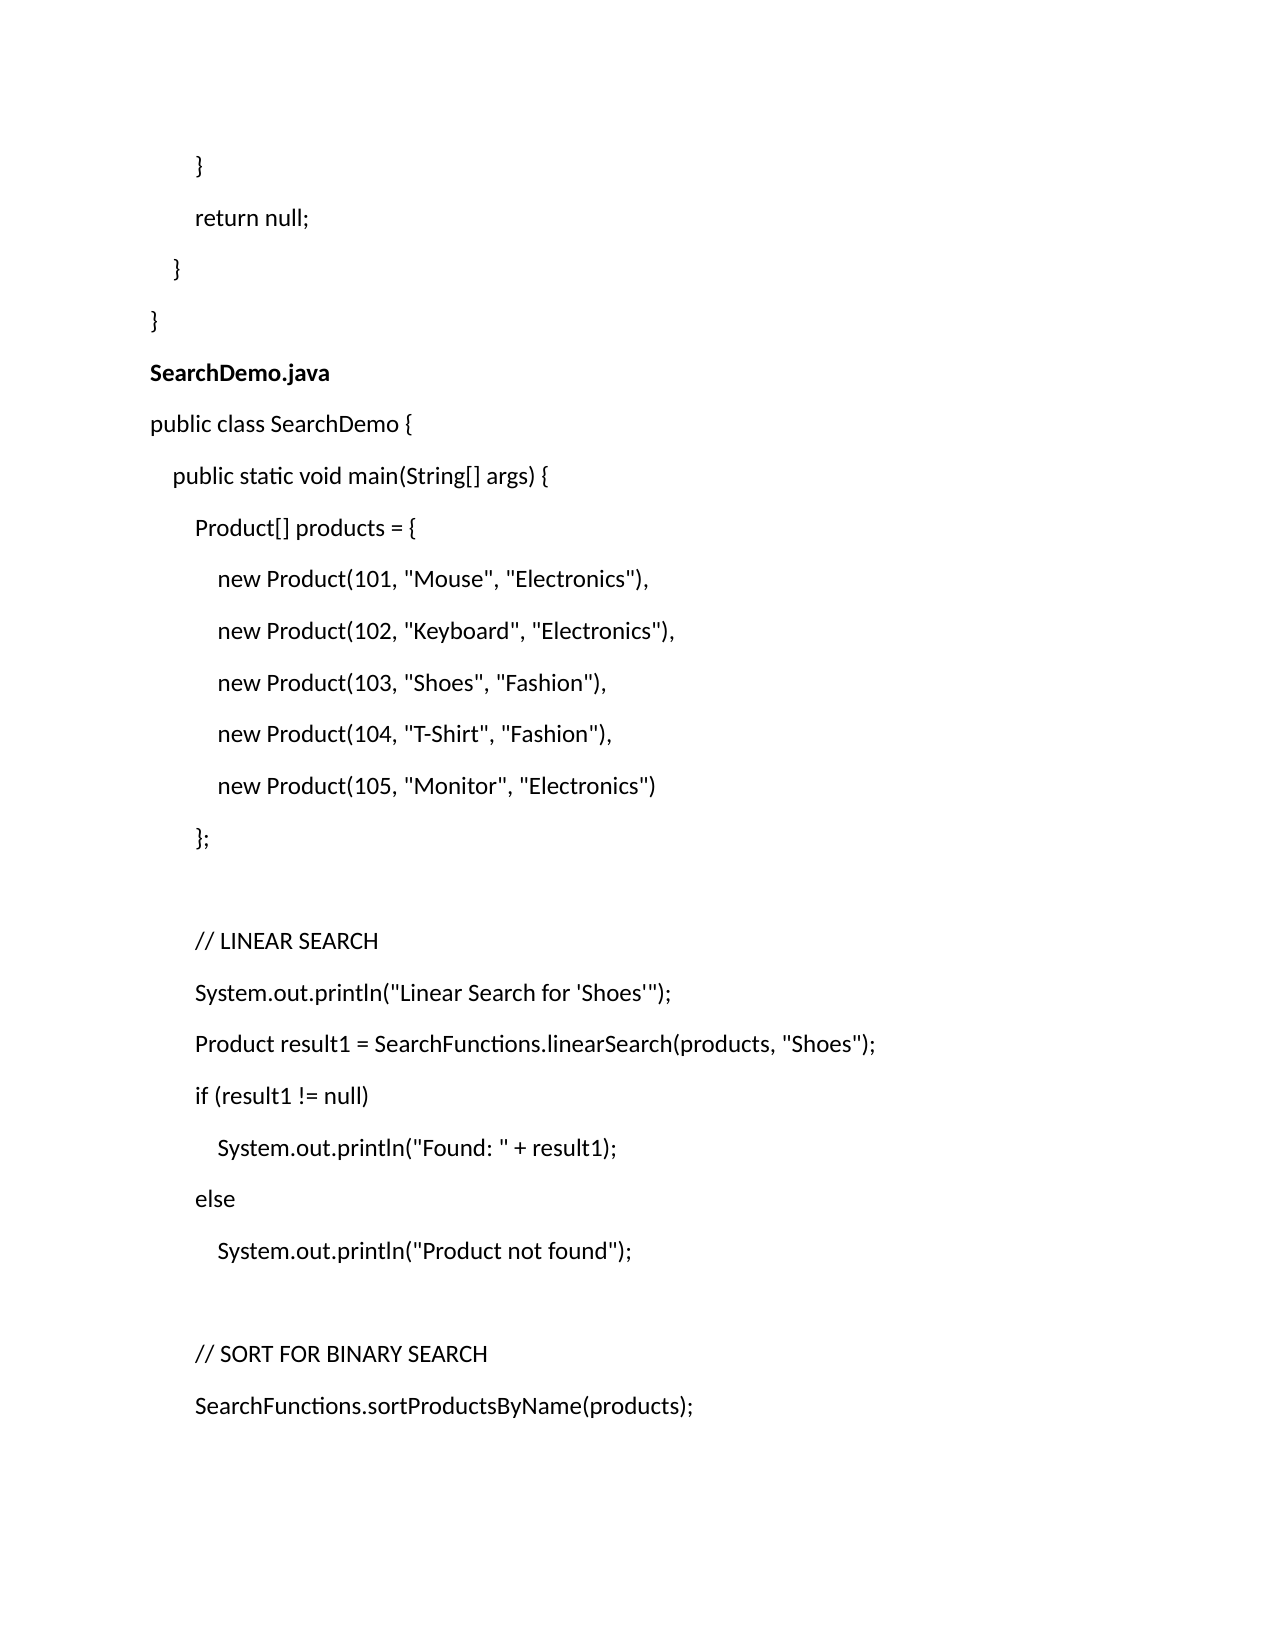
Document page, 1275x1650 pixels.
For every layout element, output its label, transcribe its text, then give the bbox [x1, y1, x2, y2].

text System.out.println("Found: " + result1); [150, 1132, 1125, 1162]
text Product[] products = { [150, 512, 1125, 542]
text new Product(104, "T-Shirt", "Fashion"), [150, 718, 1125, 749]
text return null; [150, 202, 1125, 232]
text // SORT FOR BINARY SEARCH [150, 1338, 1125, 1369]
text if (result1 != null) [150, 1080, 1125, 1111]
text Product result1 = SearchFunctions.linearSearch(products, "Shoes"); [150, 1028, 1125, 1059]
text // LINEAR SEARCH [150, 925, 1125, 956]
text new Product(105, "Monitor", "Electronics") [150, 770, 1125, 801]
text else [150, 1183, 1125, 1214]
text SearchDemo.java [150, 357, 1125, 387]
text System.out.println("Product not found"); [150, 1235, 1125, 1266]
text public static void main(String[] args) { [150, 460, 1125, 491]
text } [150, 305, 1125, 336]
text new Product(103, "Shoes", "Fashion"), [150, 667, 1125, 697]
text new Product(101, "Mouse", "Electronics"), [150, 563, 1125, 594]
text } [150, 150, 1125, 181]
text new Product(102, "Keyboard", "Electronics"), [150, 615, 1125, 646]
text } [150, 253, 1125, 284]
text System.out.println("Linear Search for 'Shoes'"); [150, 977, 1125, 1007]
text public class SearchDemo { [150, 408, 1125, 439]
text SearchFunctions.sortProductsByName(products); [150, 1390, 1125, 1421]
text }; [150, 822, 1125, 852]
